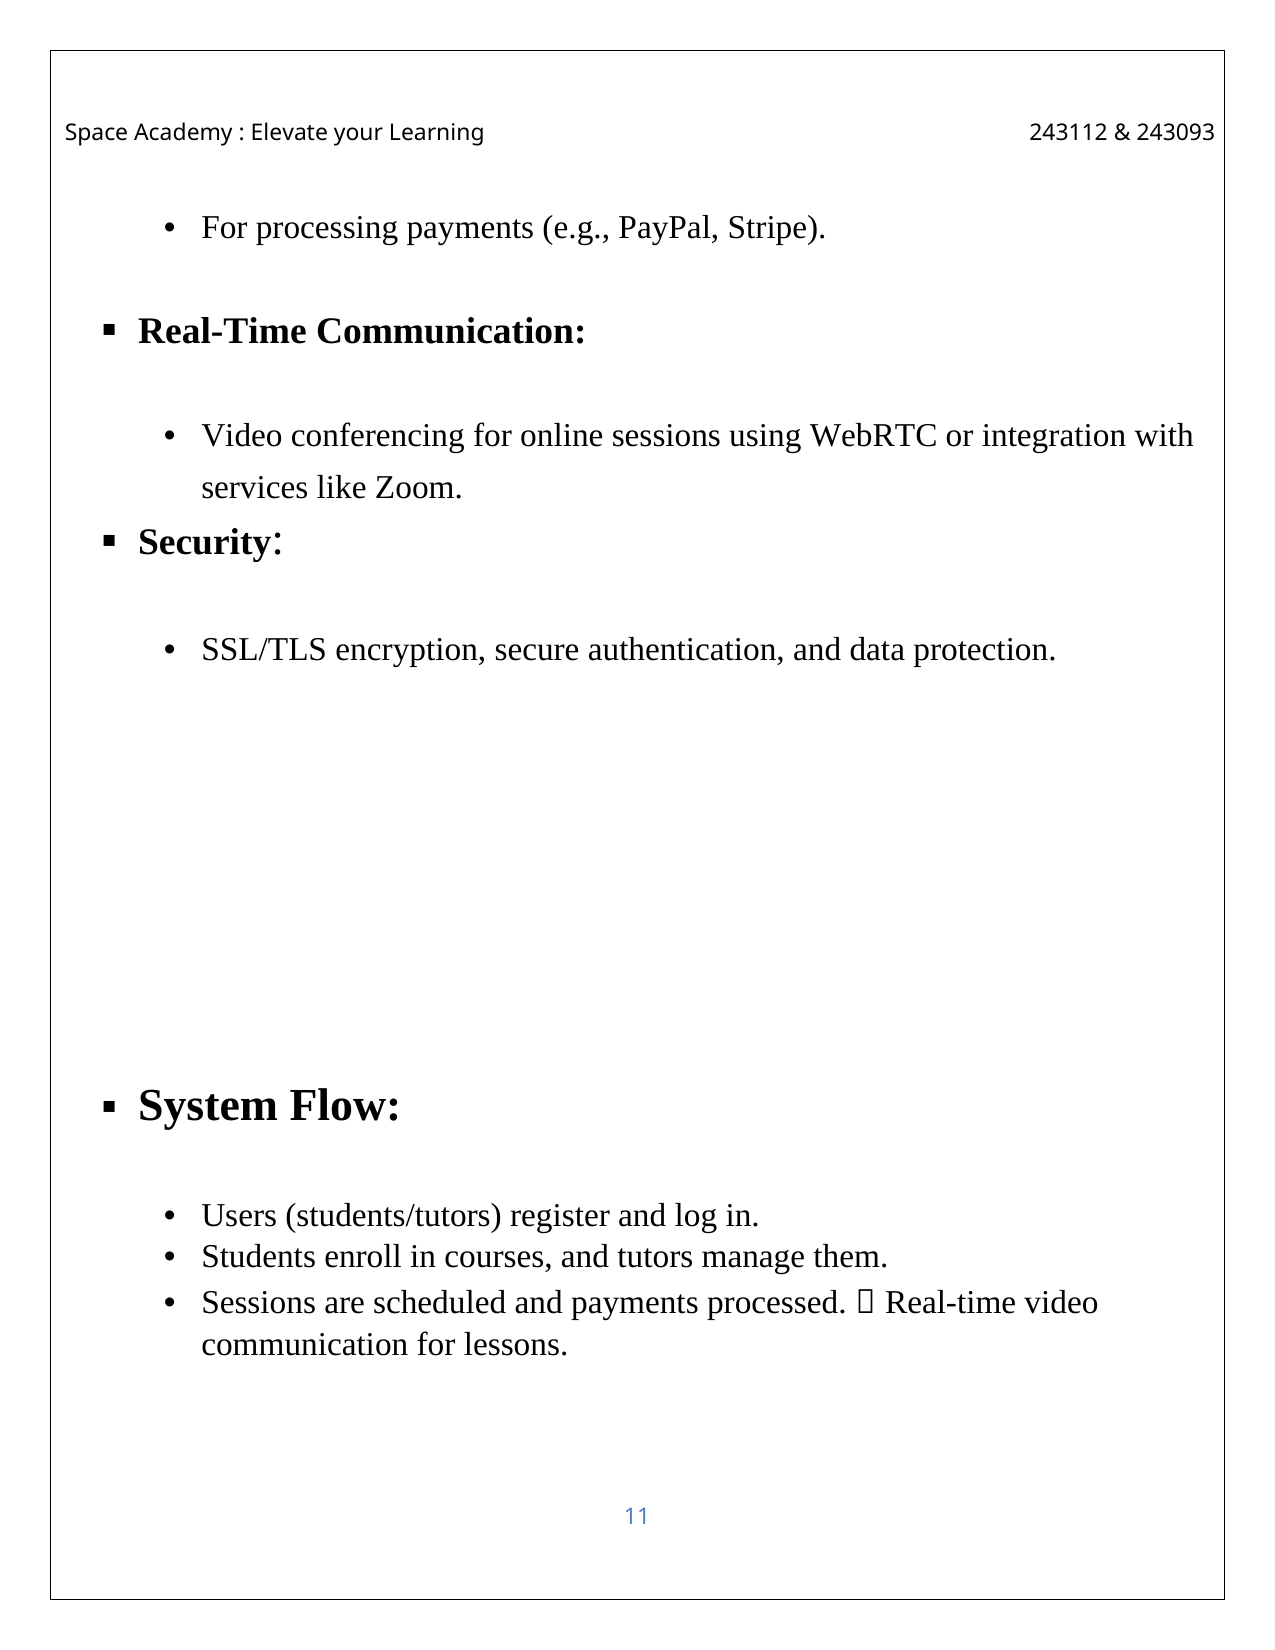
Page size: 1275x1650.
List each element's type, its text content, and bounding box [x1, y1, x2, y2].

list Users (students/tutors) register and log in. [163, 1195, 1221, 1234]
list Video conferencing for online sessions using WebRTC or integration with services like Zoom. [163, 415, 1221, 508]
list System Flow: [100, 1077, 1221, 1130]
list SSL/TLS encryption, secure authentication, and data protection. [163, 629, 1221, 668]
list Sessions are scheduled and payments processed.  Real-time video communication for lessons. [163, 1278, 1221, 1363]
list Real-Time Communication: [100, 308, 1221, 352]
list Security: [100, 511, 1221, 564]
list For processing payments (e.g., PayPal, Stripe). [163, 207, 1221, 246]
list Students enroll in courses, and tutors manage them. [163, 1236, 1221, 1275]
